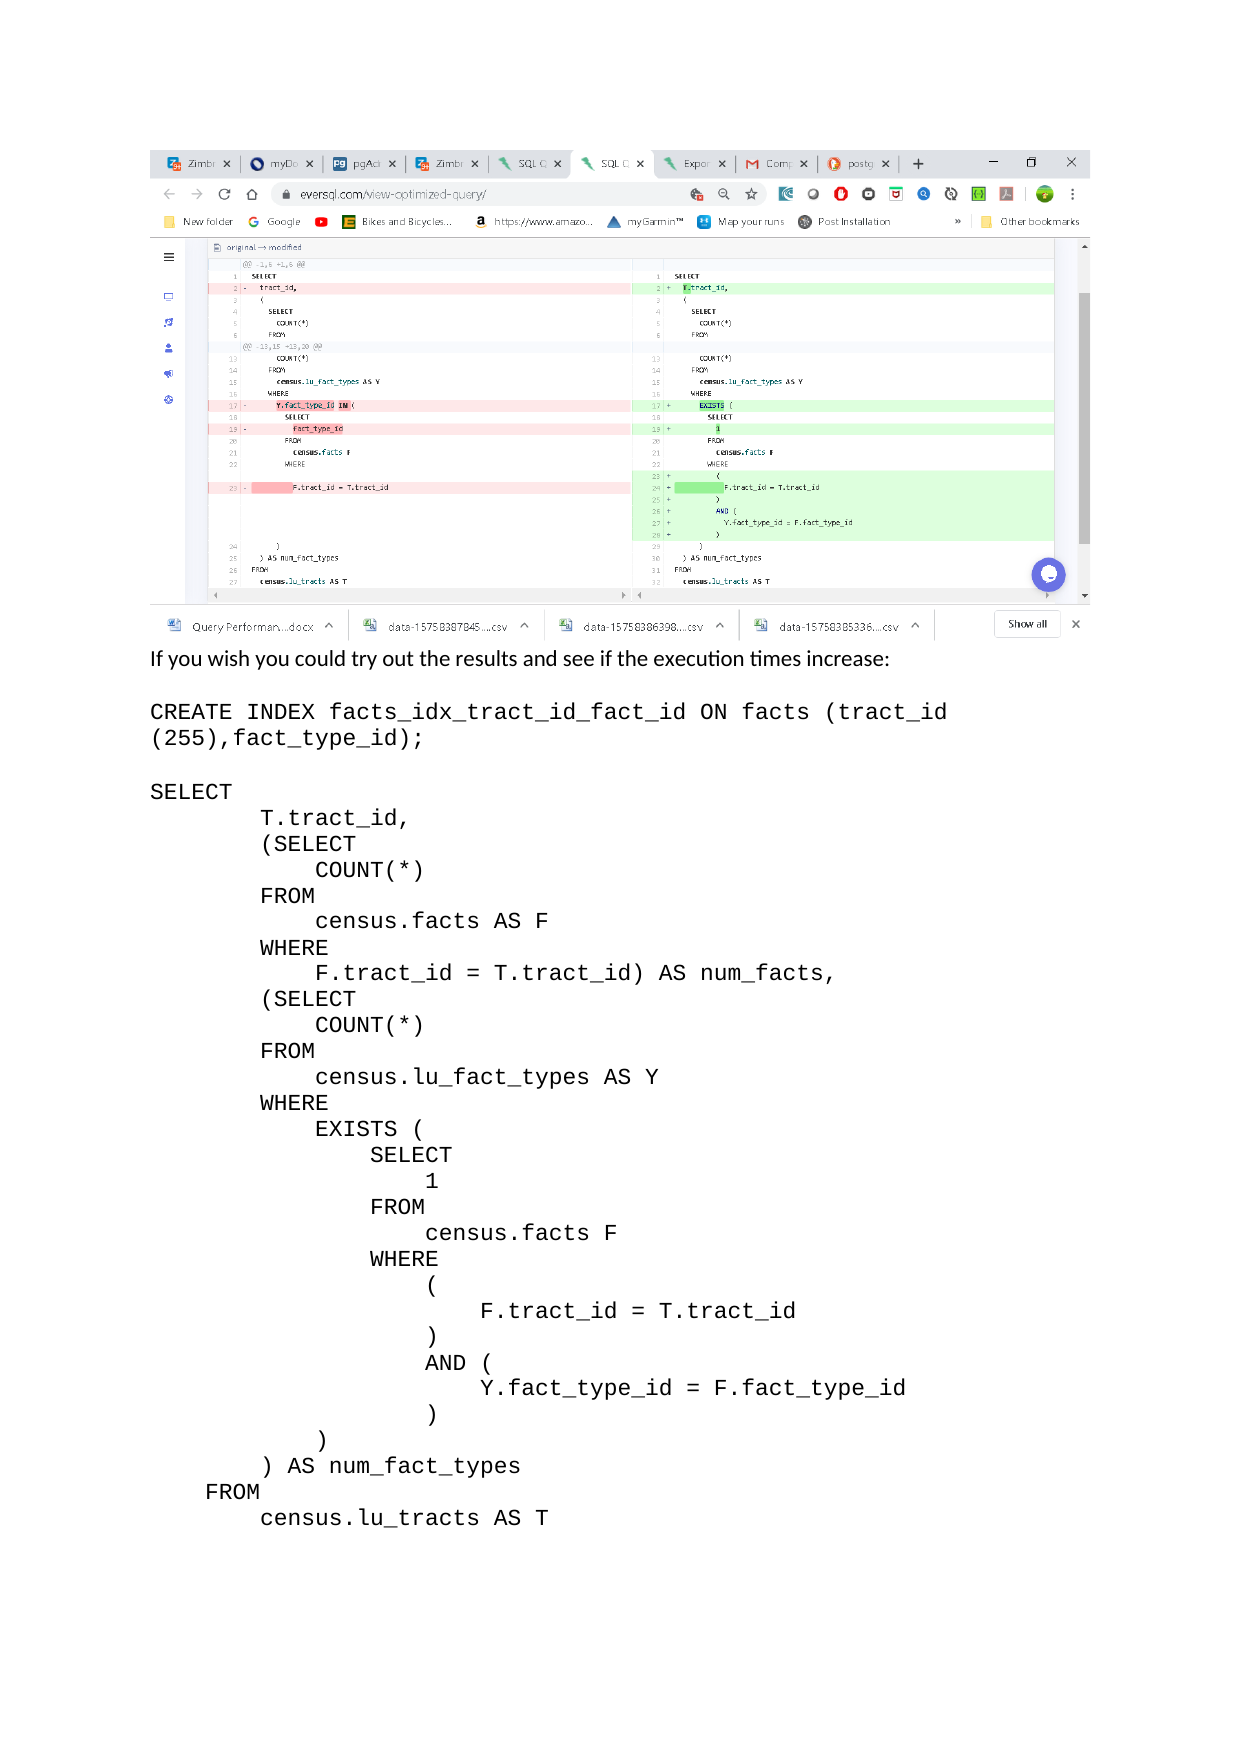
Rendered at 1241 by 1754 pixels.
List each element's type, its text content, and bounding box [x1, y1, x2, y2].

text WHERE [150, 936, 1090, 962]
text AND ( [150, 1351, 1090, 1377]
text (SELECT [150, 832, 1090, 858]
text census.facts F [150, 1221, 1090, 1247]
text SELECT [150, 1143, 1090, 1169]
text F.tract_id = T.tract_id [150, 1299, 1090, 1325]
picture [150, 150, 1091, 645]
text COUNT(*) [150, 858, 1090, 884]
text ) AS num_fact_types [150, 1454, 1090, 1481]
text WHERE [150, 1247, 1090, 1273]
text Y.fact_type_id = F.fact_type_id [150, 1377, 1090, 1403]
text WHERE [150, 1091, 1090, 1117]
text census.lu_fact_types AS Y [150, 1066, 1090, 1091]
text SELECT [150, 780, 1090, 806]
text T.tract_id, [150, 806, 1090, 832]
text If you wish you could try out the results and see if the execution times increase: [150, 645, 1090, 672]
text census.lu_tracts AS T [150, 1506, 1090, 1532]
text FROM [150, 1481, 1090, 1506]
text ) [150, 1325, 1090, 1351]
text census.facts AS F [150, 910, 1090, 936]
text ) [150, 1429, 1090, 1454]
text FROM [150, 884, 1090, 910]
text 1 [150, 1169, 1090, 1195]
text ( [150, 1273, 1090, 1299]
text FROM [150, 1195, 1090, 1221]
text (SELECT [150, 988, 1090, 1014]
text EXISTS ( [150, 1117, 1090, 1143]
text F.tract_id = T.tract_id) AS num_facts, [150, 962, 1090, 988]
text FROM [150, 1039, 1090, 1066]
text COUNT(*) [150, 1014, 1090, 1039]
text ) [150, 1403, 1090, 1429]
text CREATE INDEX facts_idx_tract_id_fact_id ON facts (tract_id (255),fact_type_id); [150, 700, 1090, 752]
